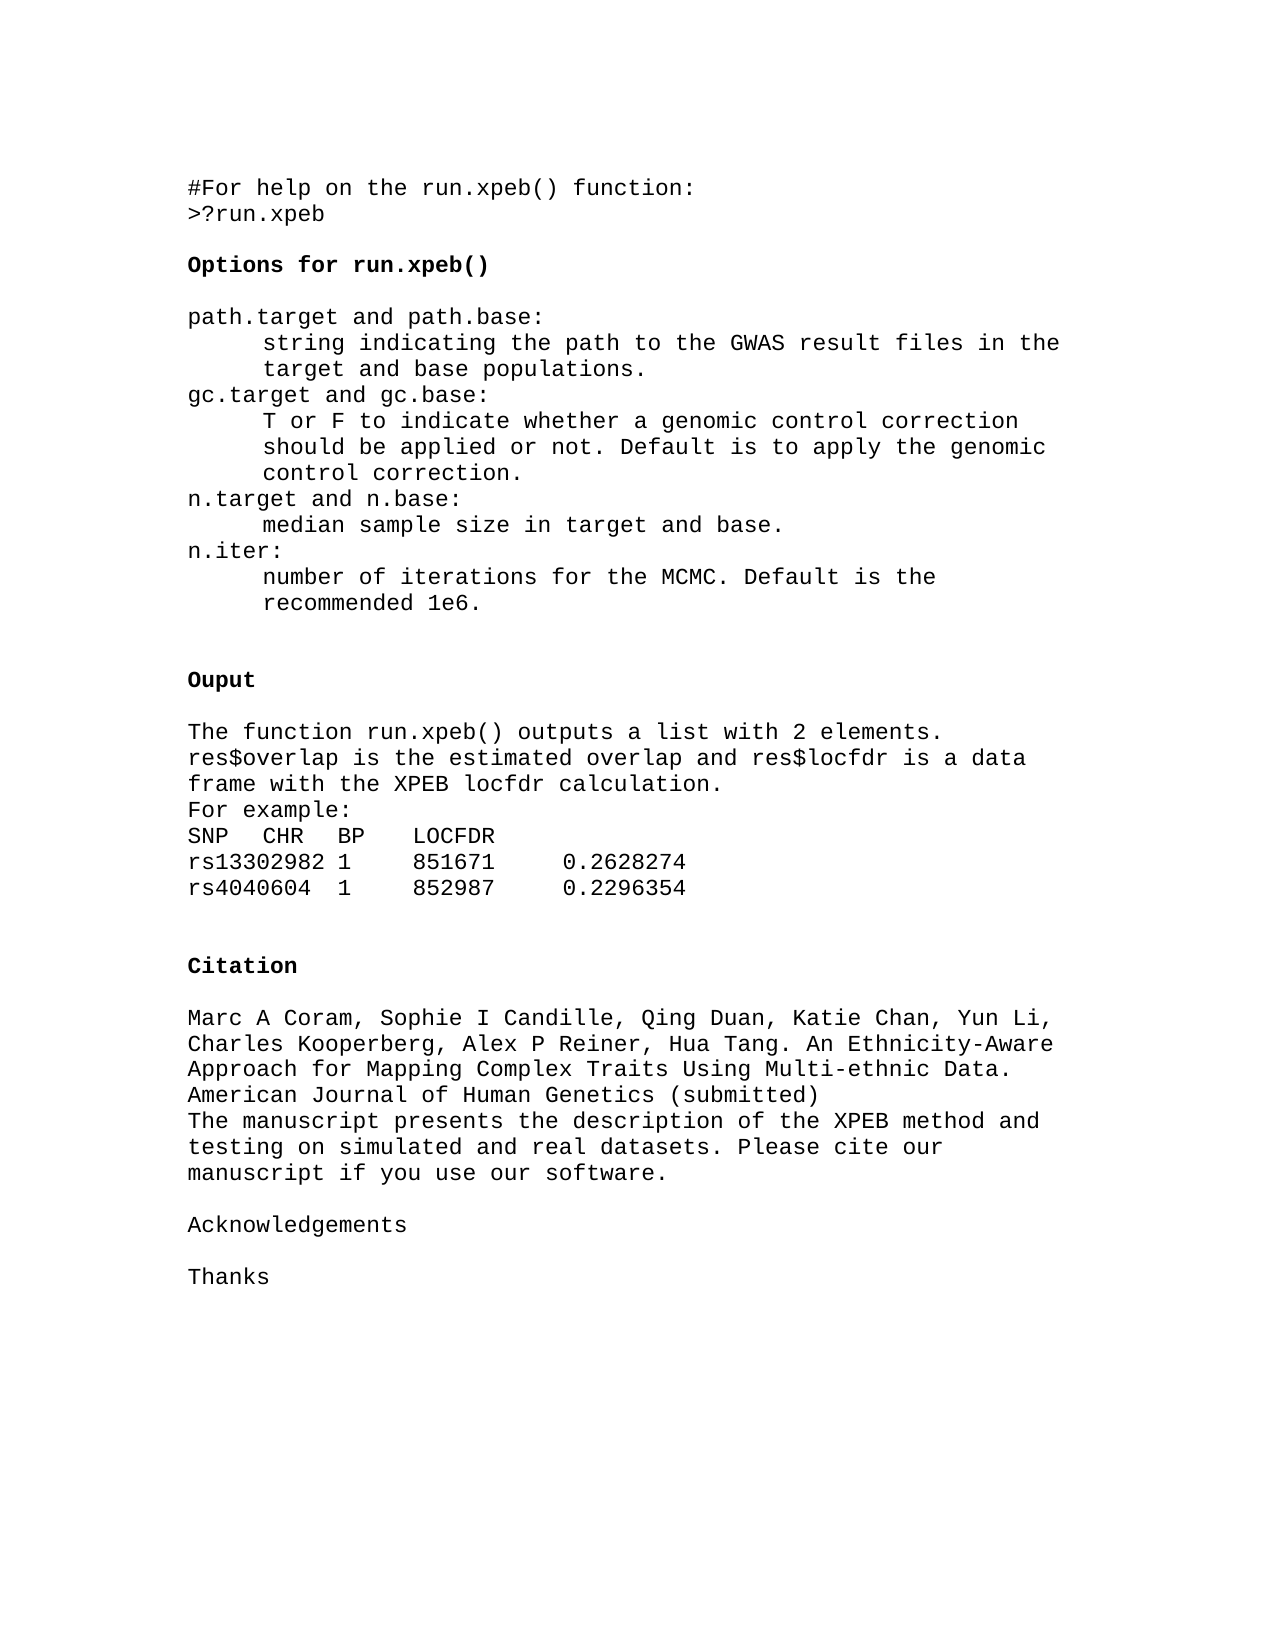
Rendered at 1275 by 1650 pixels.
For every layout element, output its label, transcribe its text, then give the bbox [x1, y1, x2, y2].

text Ouput [187, 669, 1087, 695]
text #For help on the run.xpeb() function: [187, 176, 1087, 202]
text SNP CHR BP LOCFDR [187, 824, 1087, 850]
text rs4040604 1 852987 0.2296354 [187, 876, 1087, 902]
text The manuscript presents the description of the XPEB method and testing on simulated and real datasets. Please cite our manuscript if you use our software. [187, 1110, 1087, 1187]
text Thanks [187, 1265, 1087, 1291]
text For example: [187, 798, 1087, 824]
text T or F to indicate whether a genomic control correction should be applied or not. Default is to apply the genomic control correction. [262, 409, 1087, 487]
text n.target and n.base: [187, 487, 1087, 513]
text Options for run.xpeb() [187, 254, 1087, 280]
text path.target and path.base: [187, 306, 1087, 332]
text rs13302982 1 851671 0.2628274 [187, 850, 1087, 876]
text number of iterations for the MCMC. Default is the recommended 1e6. [262, 565, 1087, 617]
text The function run.xpeb() outputs a list with 2 elements. res$overlap is the estimated overlap and res$locfdr is a data frame with the XPEB locfdr calculation. [187, 721, 1087, 798]
text >?run.xpeb [187, 202, 1087, 228]
text string indicating the path to the GWAS result files in the target and base populations. [262, 332, 1087, 383]
text median sample size in target and base. [187, 513, 1087, 539]
text Acknowledgements [187, 1213, 1087, 1239]
text Citation [187, 954, 1087, 980]
text n.iter: [187, 539, 1087, 565]
text gc.target and gc.base: [187, 383, 1087, 409]
text Marc A Coram, Sophie I Candille, Qing Duan, Katie Chan, Yun Li, Charles Kooperberg, Alex P Reiner, Hua Tang. An Ethnicity-Aware Approach for Mapping Complex Traits Using Multi-ethnic Data. American Journal of Human Genetics (submitted) [187, 1006, 1087, 1110]
